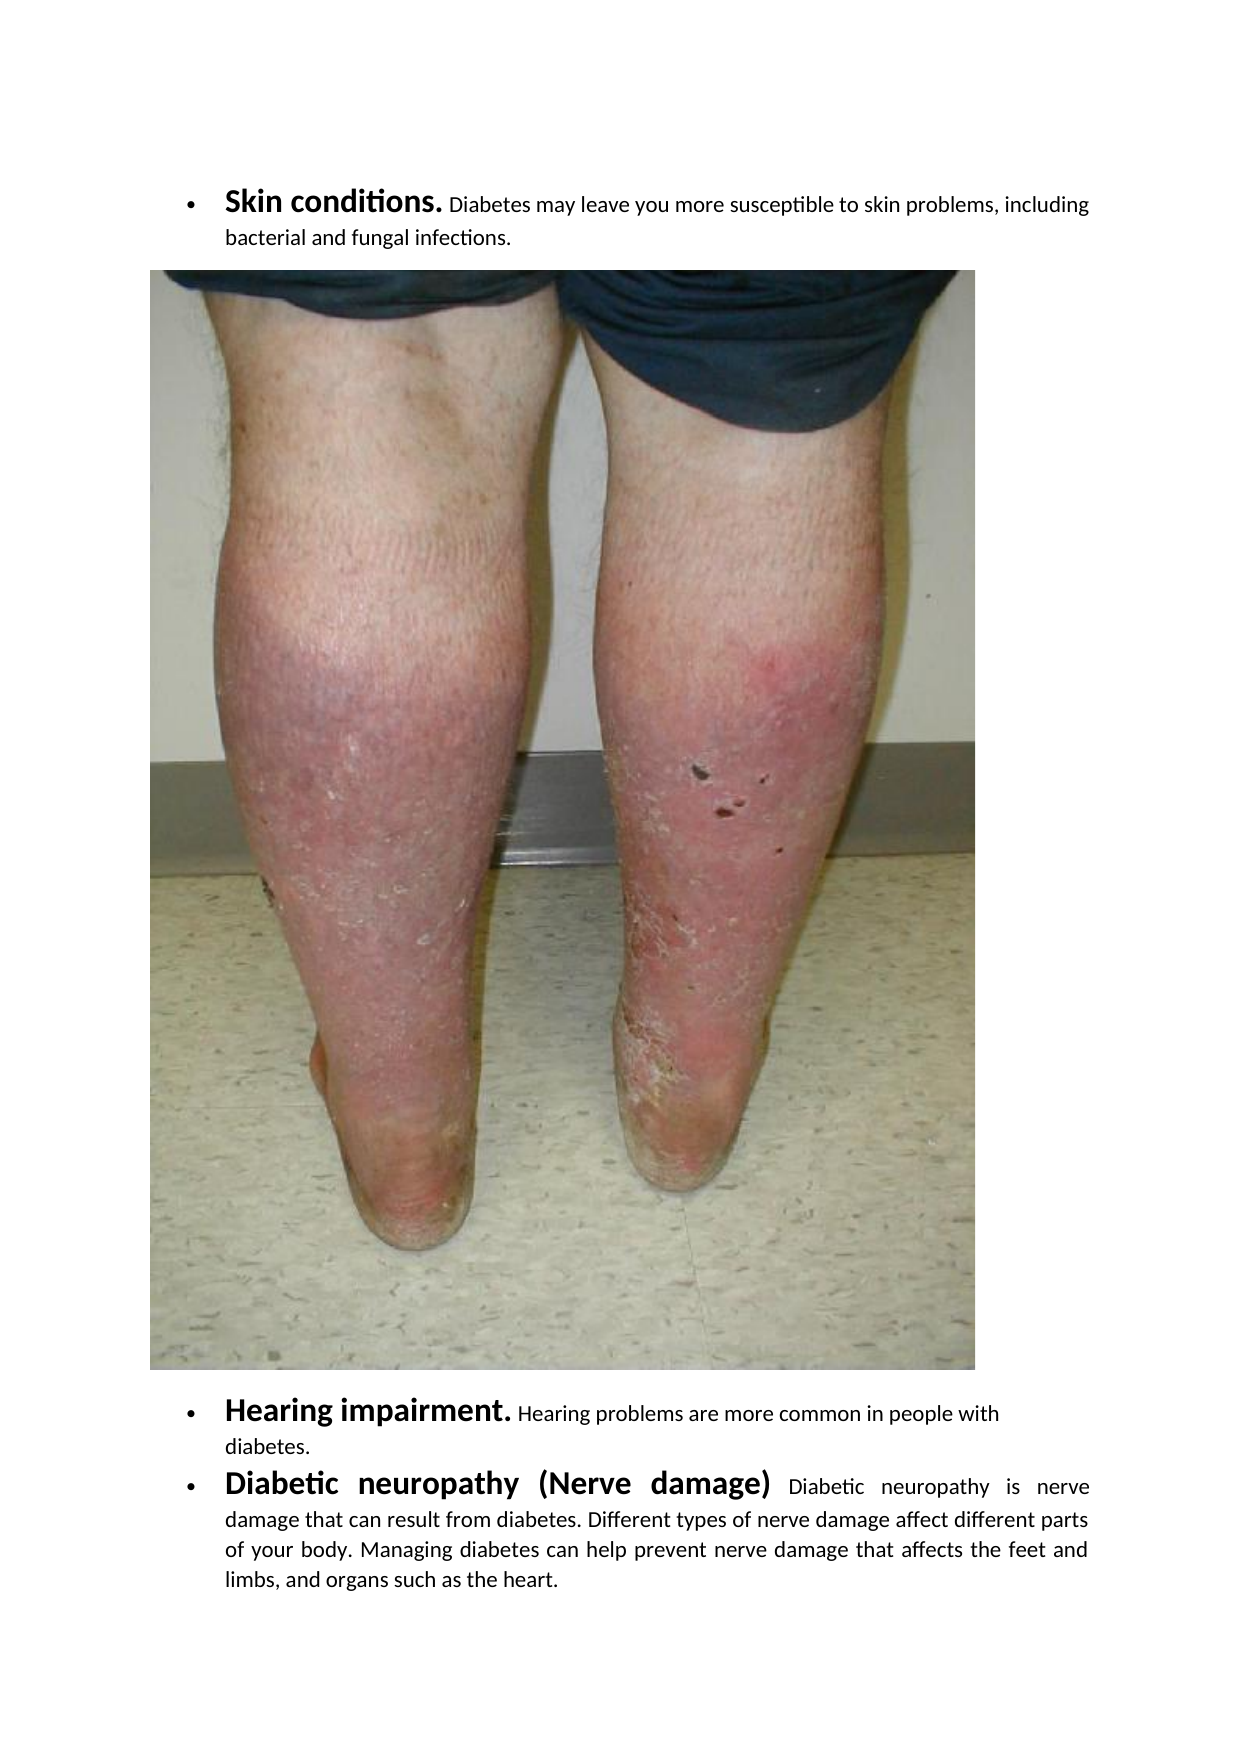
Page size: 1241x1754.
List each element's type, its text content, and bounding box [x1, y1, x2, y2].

list Skin conditions. Diabetes may leave you more susceptible to skin problems, including bacterial and fungal infections. [187, 180, 1090, 251]
list Hearing impairment. Hearing problems are more common in people with diabetes. [187, 1389, 1090, 1460]
list Diabetic neuropathy (Nerve damage) Diabetic neuropathy is nerve damage that can result from diabetes. Different types of nerve damage affect different parts of your body. Managing diabetes can help prevent nerve damage that affects the feet and limbs, and organs such as the heart. [187, 1462, 1090, 1593]
picture [150, 270, 976, 1370]
